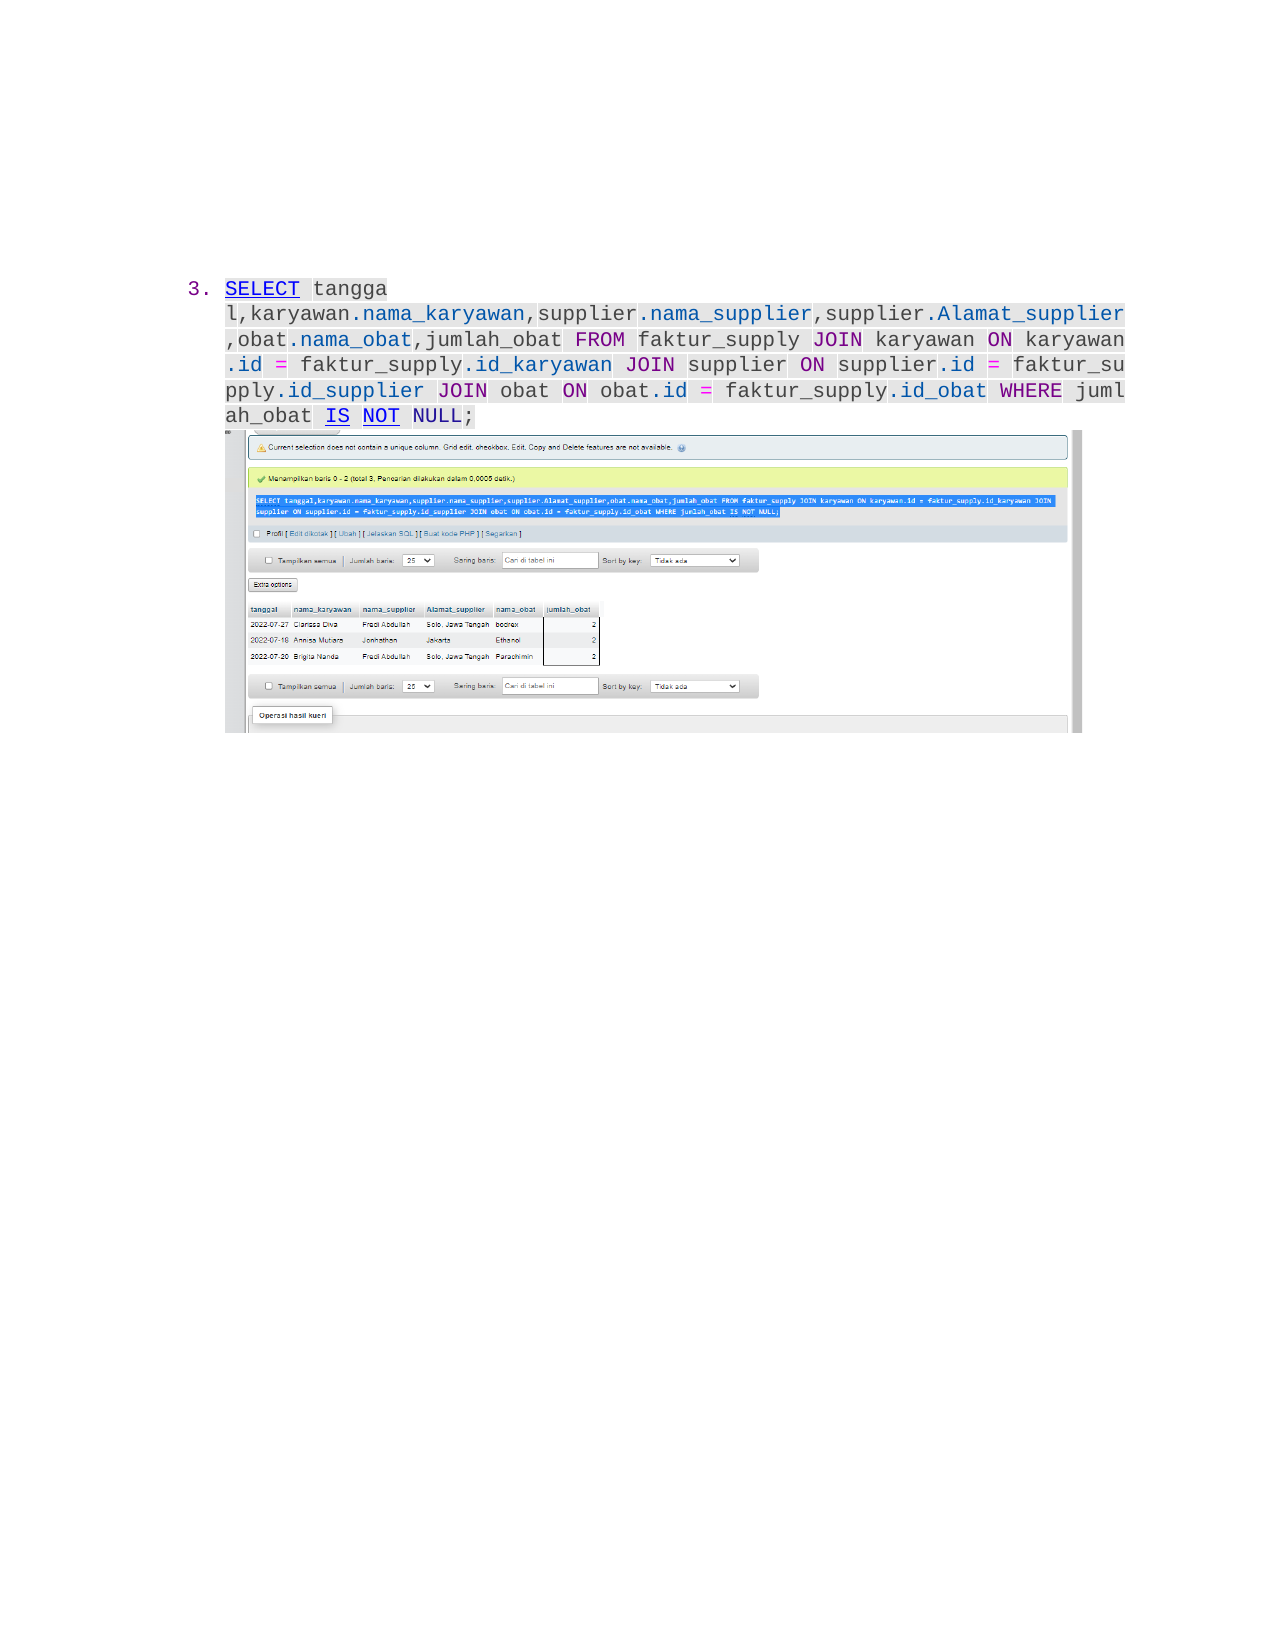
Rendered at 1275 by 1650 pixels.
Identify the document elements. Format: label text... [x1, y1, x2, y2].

picture [225, 430, 1083, 733]
list SELECT tanggal,karyawan.nama_karyawan,supplier.nama_supplier,supplier.Alamat_supplier,obat.nama_obat,jumlah_obat FROM faktur_supply JOIN karyawan ON karyawan.id = faktur_supply.id_karyawan JOIN supplier ON supplier.id = faktur_supply.id_supplier JOIN obat ON obat.id = faktur_supply.id_obat WHERE jumlah_obat IS NOT NULL; [187, 278, 1125, 429]
